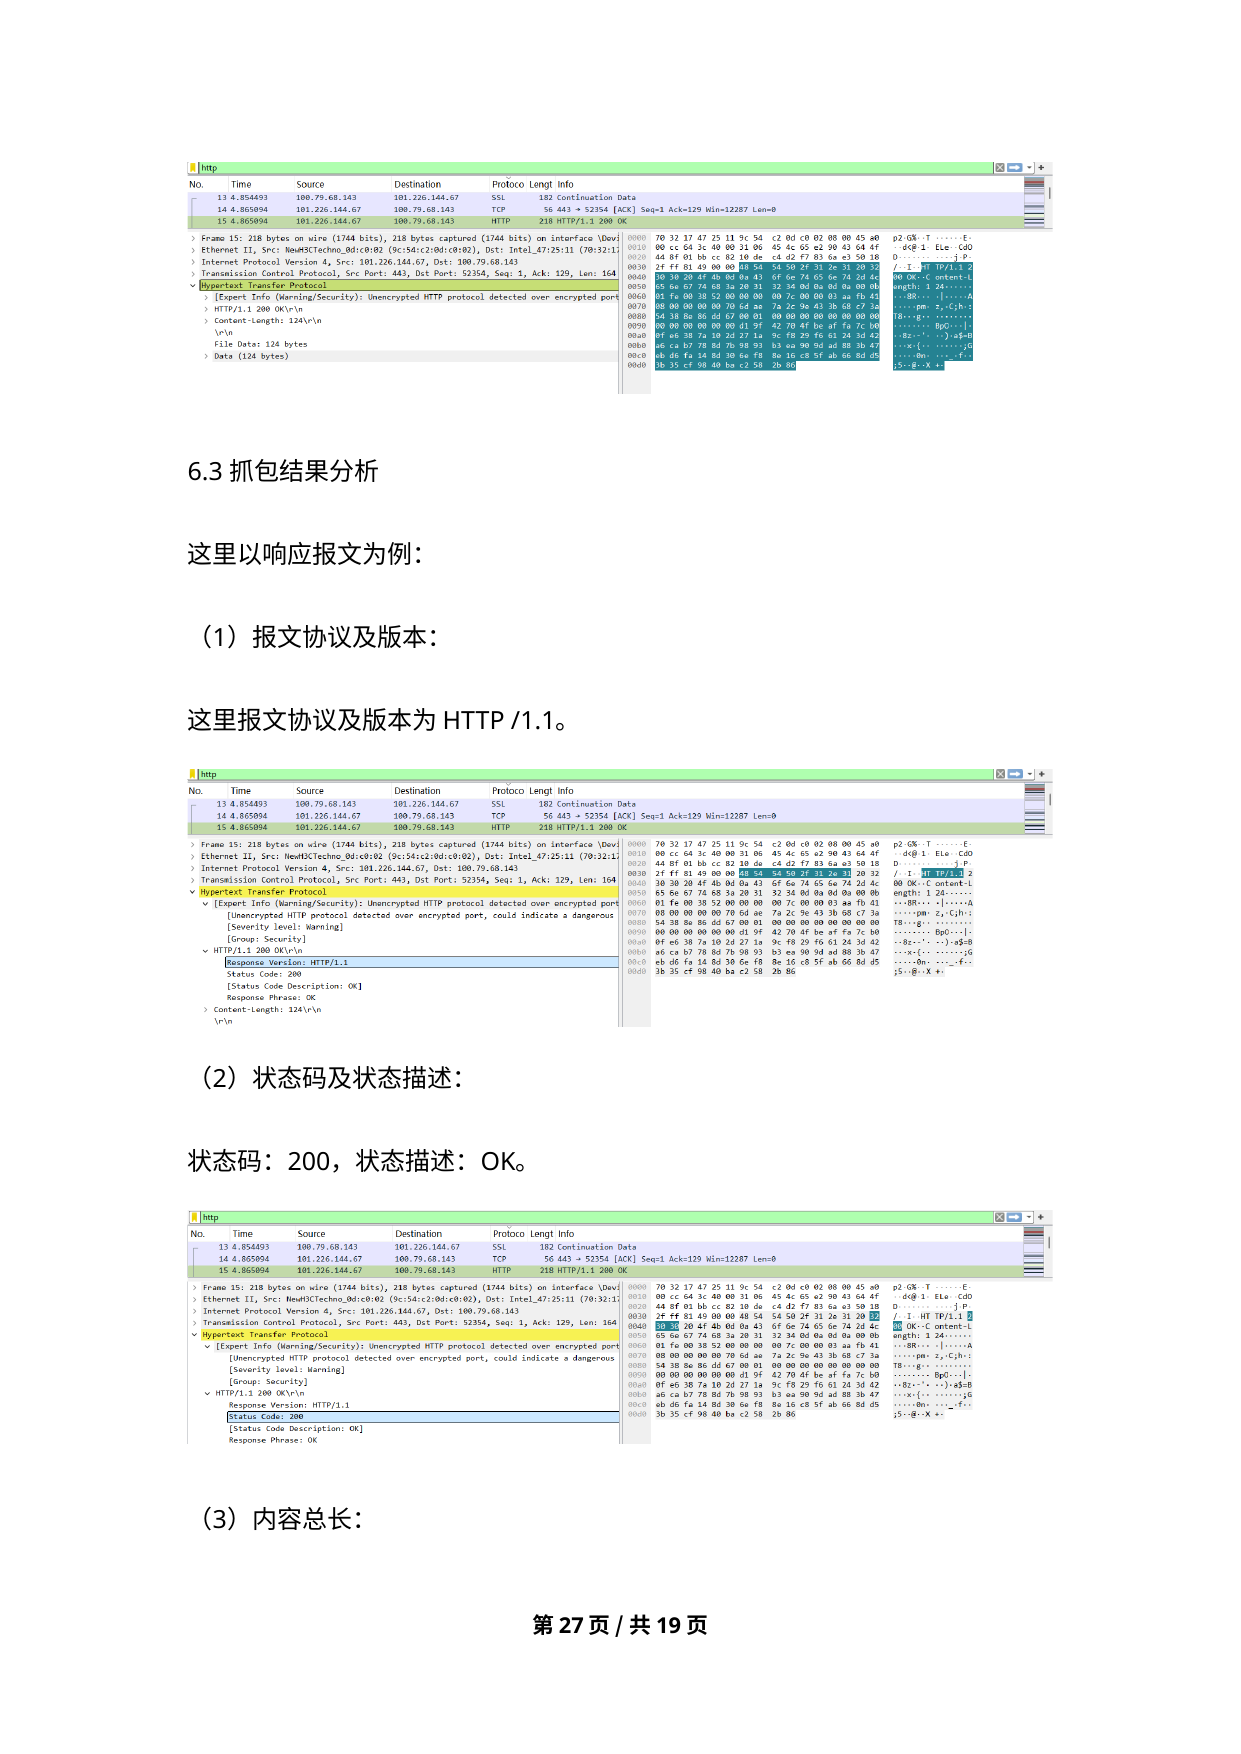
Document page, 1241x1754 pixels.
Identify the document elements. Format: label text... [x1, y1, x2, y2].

text 这里以响应报文为例： [187, 520, 1053, 585]
picture [187, 162, 1053, 394]
text （3）内容总长： [187, 1485, 1053, 1550]
picture [187, 769, 1053, 1027]
text 这里报文协议及版本为HTTP /1.1。 [187, 686, 1053, 751]
text 状态码：200，状态描述：OK。 [187, 1127, 1053, 1192]
text 6.3 抓包结果分析 [187, 437, 1053, 502]
text （2）状态码及状态描述： [187, 1044, 1053, 1109]
text （1）报文协议及版本： [187, 603, 1053, 668]
picture [187, 1210, 1053, 1444]
